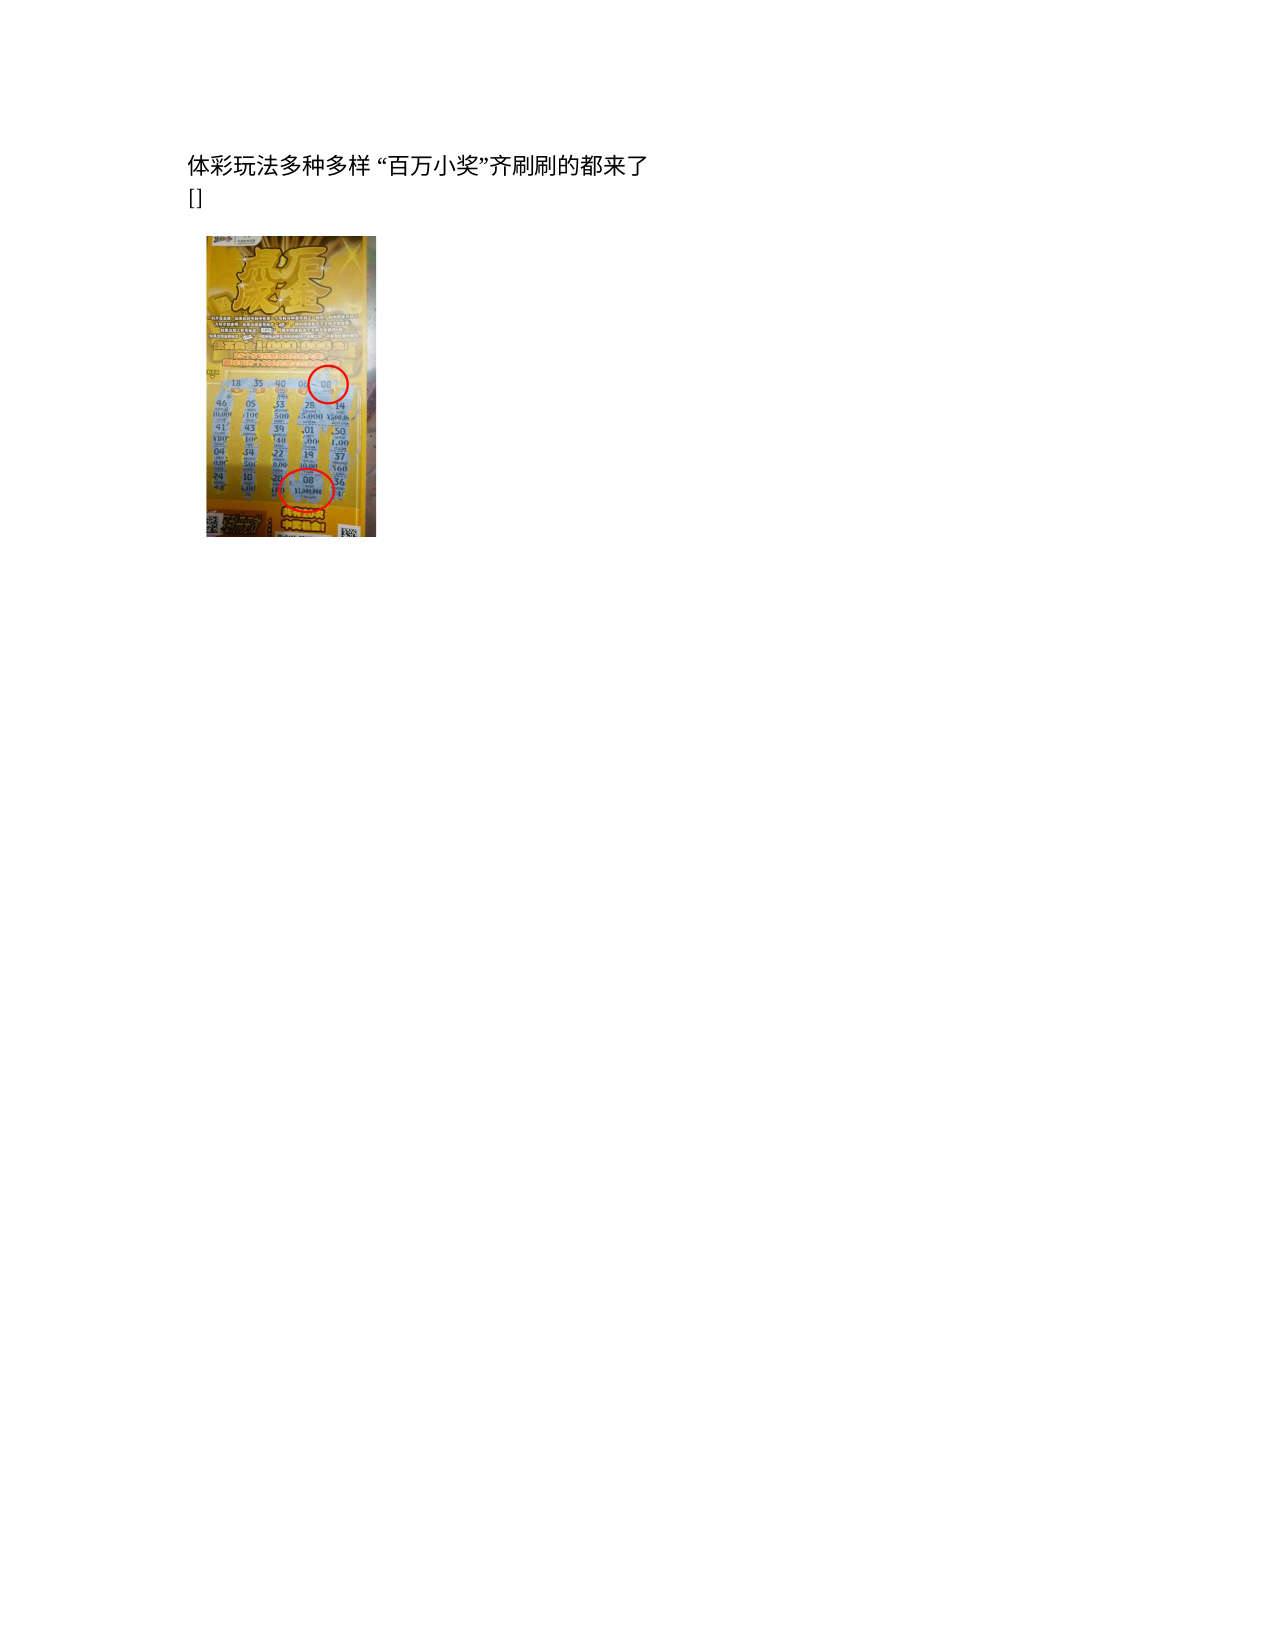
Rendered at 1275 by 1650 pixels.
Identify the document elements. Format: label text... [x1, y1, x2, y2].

picture [206, 236, 377, 537]
text 体彩玩法多种多样 “百万小奖”齐刷刷的都来了 [] [187, 150, 1087, 211]
